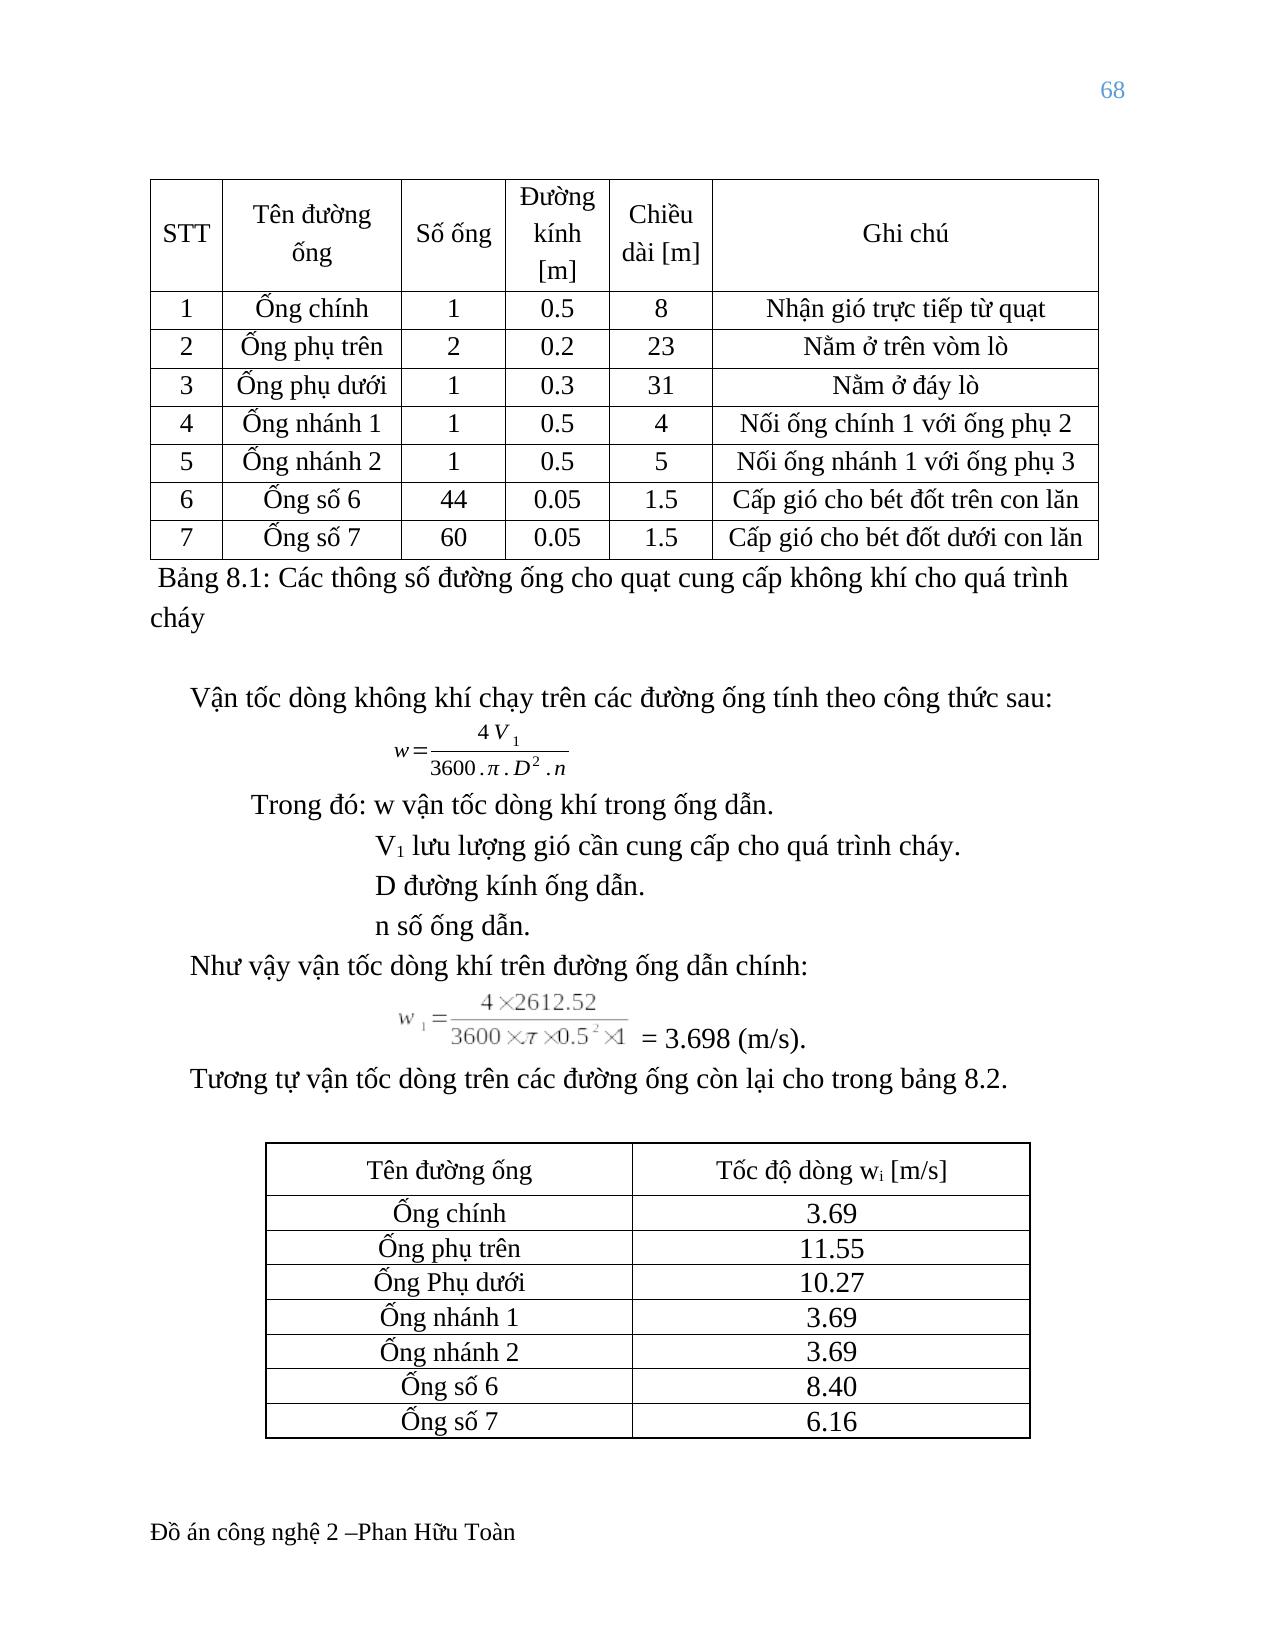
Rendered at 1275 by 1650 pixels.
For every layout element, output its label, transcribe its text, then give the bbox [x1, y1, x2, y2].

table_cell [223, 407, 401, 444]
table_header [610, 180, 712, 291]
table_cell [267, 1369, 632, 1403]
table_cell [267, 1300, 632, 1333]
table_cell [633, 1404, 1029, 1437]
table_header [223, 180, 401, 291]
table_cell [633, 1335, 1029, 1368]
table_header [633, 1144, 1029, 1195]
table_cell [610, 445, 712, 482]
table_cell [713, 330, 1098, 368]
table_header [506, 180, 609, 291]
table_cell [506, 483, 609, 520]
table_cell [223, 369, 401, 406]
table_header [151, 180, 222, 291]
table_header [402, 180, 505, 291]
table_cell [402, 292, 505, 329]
text Trong đó: w vận tốc dòng khí trong ống dẫn. [150, 787, 1125, 821]
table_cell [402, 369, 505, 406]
text Vận tốc dòng không khí chạy trên các đường ống tính theo công thức sau: [150, 681, 1125, 714]
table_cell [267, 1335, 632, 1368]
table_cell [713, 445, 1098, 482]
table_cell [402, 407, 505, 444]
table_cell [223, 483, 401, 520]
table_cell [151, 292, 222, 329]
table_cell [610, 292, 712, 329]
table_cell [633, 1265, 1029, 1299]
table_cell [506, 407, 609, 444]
text Như vậy vận tốc dòng khí trên đường ống dẫn chính: [150, 948, 1125, 982]
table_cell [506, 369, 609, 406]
text = 3.698 (m/s). [150, 988, 1125, 1055]
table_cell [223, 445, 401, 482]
text V1 lưu lượng gió cần cung cấp cho quá trình cháy. [150, 828, 1125, 861]
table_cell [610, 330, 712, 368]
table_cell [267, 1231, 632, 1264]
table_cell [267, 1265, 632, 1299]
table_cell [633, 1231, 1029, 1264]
text Bảng 8.1: Các thông số đường ống cho quạt cung cấp không khí cho quá trình cháy [150, 560, 1125, 634]
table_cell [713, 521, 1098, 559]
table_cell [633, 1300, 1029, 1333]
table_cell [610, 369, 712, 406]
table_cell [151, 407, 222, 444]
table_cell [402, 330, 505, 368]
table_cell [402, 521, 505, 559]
text D đường kính ống dẫn. [150, 868, 1125, 901]
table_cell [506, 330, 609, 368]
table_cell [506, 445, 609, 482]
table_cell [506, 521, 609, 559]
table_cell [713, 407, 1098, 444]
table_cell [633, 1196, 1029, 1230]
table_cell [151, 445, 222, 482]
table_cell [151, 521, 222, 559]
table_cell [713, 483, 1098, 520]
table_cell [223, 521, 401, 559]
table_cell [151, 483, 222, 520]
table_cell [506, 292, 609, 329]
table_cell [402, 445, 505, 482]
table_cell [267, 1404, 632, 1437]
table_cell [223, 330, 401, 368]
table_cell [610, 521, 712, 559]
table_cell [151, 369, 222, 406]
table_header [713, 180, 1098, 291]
text Tương tự vận tốc dòng trên các đường ống còn lại cho trong bảng 8.2. [150, 1061, 1125, 1095]
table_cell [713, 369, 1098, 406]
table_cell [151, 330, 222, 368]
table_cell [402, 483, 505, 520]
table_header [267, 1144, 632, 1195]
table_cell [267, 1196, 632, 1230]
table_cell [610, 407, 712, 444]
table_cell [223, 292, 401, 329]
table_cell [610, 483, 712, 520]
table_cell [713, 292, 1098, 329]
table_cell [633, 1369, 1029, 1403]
text n số ống dẫn. [150, 908, 1125, 942]
